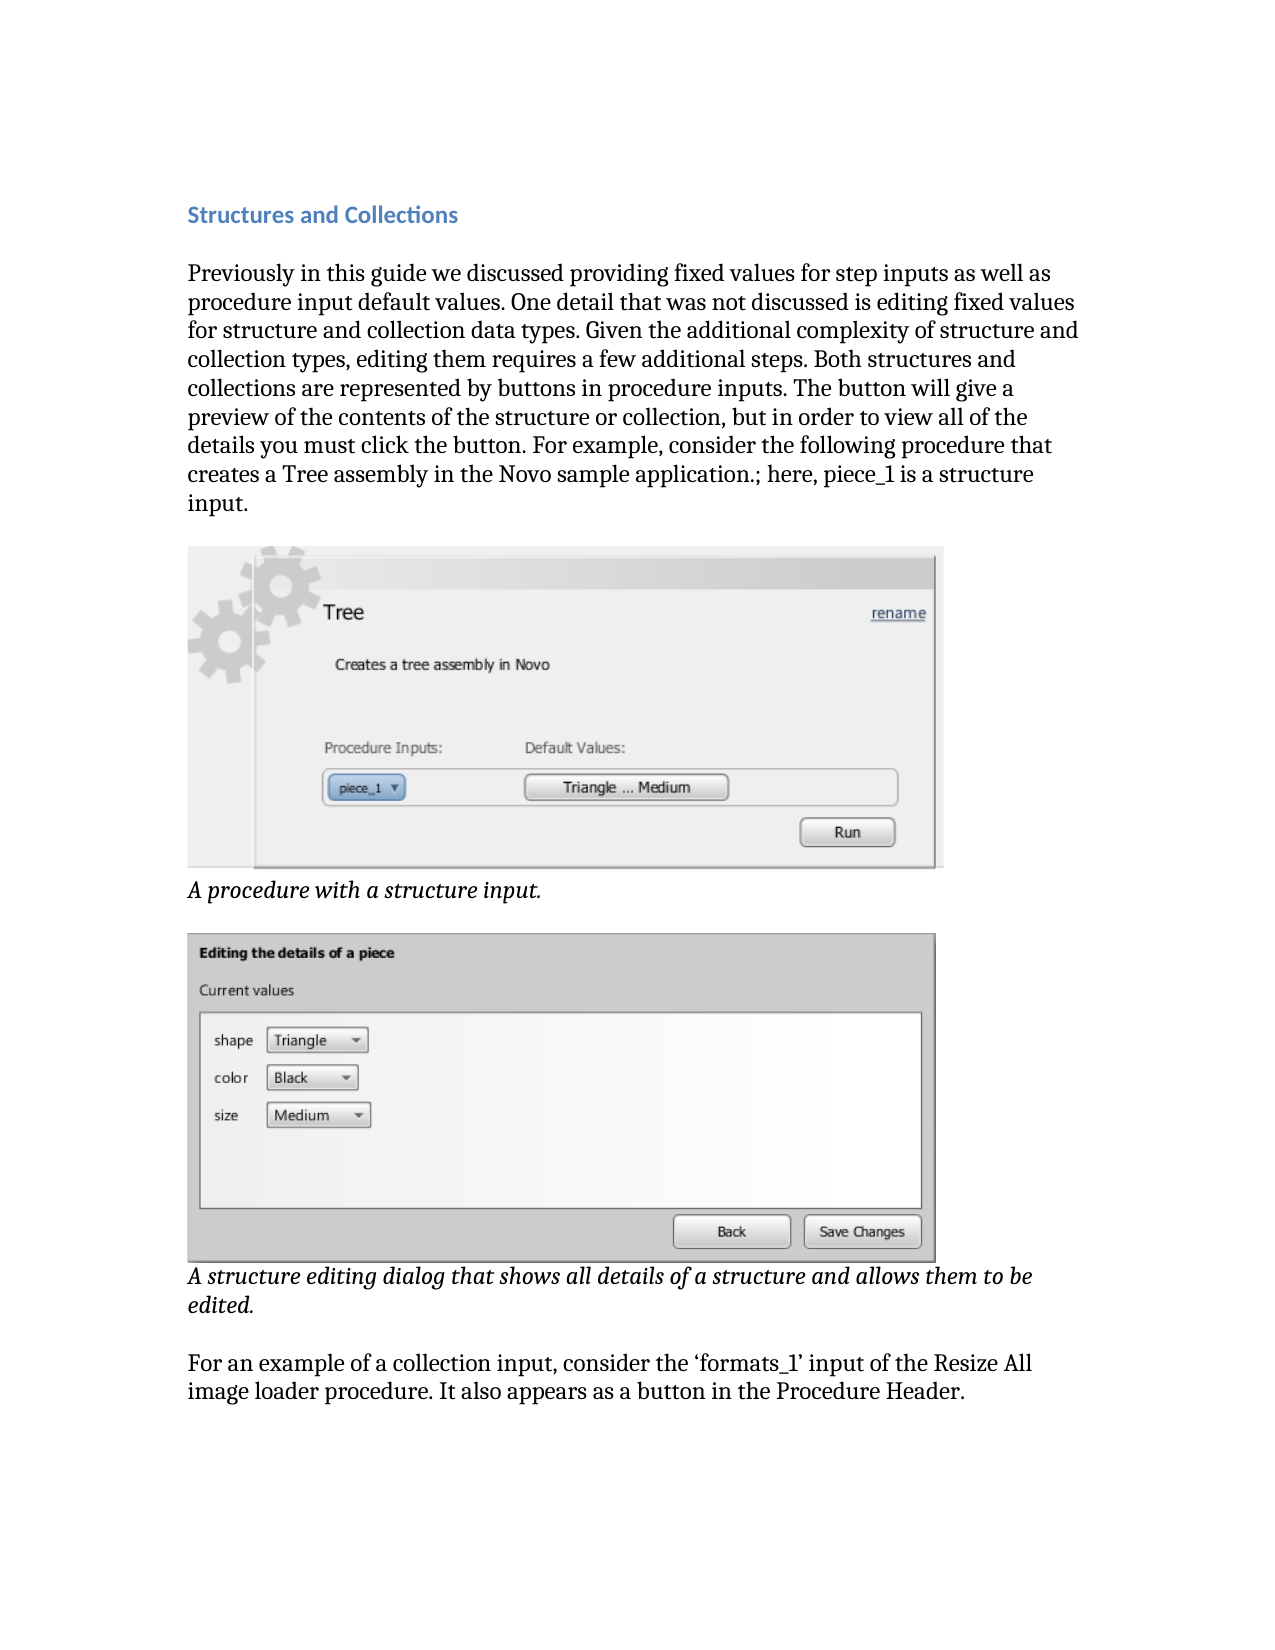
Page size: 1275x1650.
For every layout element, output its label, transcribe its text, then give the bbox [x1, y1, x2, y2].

text A structure editing dialog that shows all details of a structure and allows them to be edited. [187, 1262, 1087, 1320]
text For an example of a collection input, consider the ‘formats_1’ input of the Resize All image loader procedure. It also appears as a button in the Procedure Header. [187, 1348, 1087, 1406]
text Previously in this guide we discussed providing fixed values for step inputs as well as procedure input default values. One detail that was not discussed is editing fixed values for structure and collection data types. Given the additional complexity of structure and collection types, editing them requires a few additional steps. Both structures and collections are represented by buttons in procedure inputs. The button will give a preview of the contents of the structure or collection, but in order to view all of the details you must click the button. For example, consider the following procedure that creates a Tree assembly in the Novo sample application.; here, piece_1 is a structure input. [187, 259, 1087, 518]
text A procedure with a structure input. [187, 876, 1087, 905]
picture [187, 933, 936, 1263]
subtitle Structures and Collections [187, 199, 1087, 230]
picture [187, 546, 944, 876]
